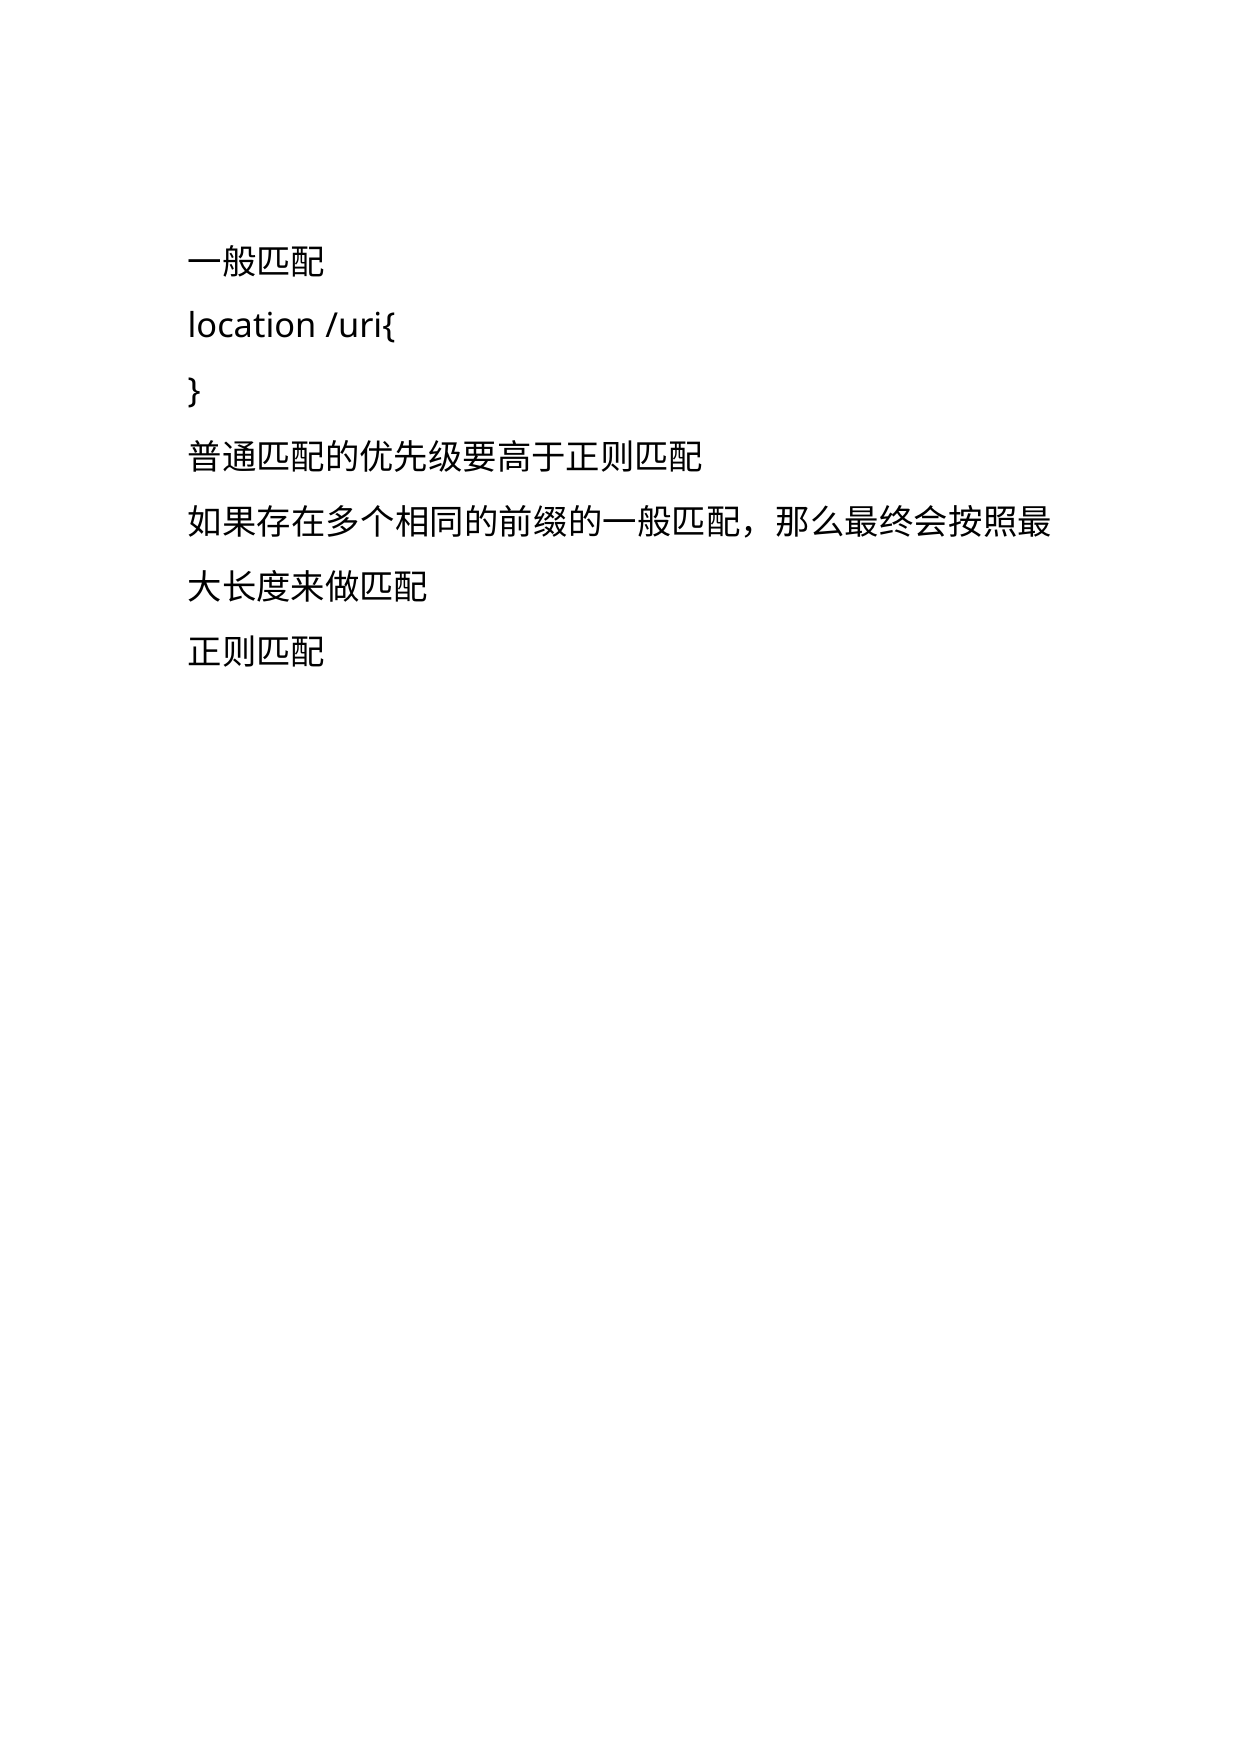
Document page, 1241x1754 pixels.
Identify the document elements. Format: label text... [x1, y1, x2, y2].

text 普通匹配的优先级要高于正则匹配 [187, 422, 1053, 487]
text 如果存在多个相同的前缀的一般匹配，那么最终会按照最大长度来做匹配 [187, 487, 1053, 617]
text } [187, 357, 1053, 422]
text 一般匹配 [187, 227, 1053, 292]
text 正则匹配 [187, 617, 1053, 682]
text location /uri{ [187, 292, 1053, 357]
